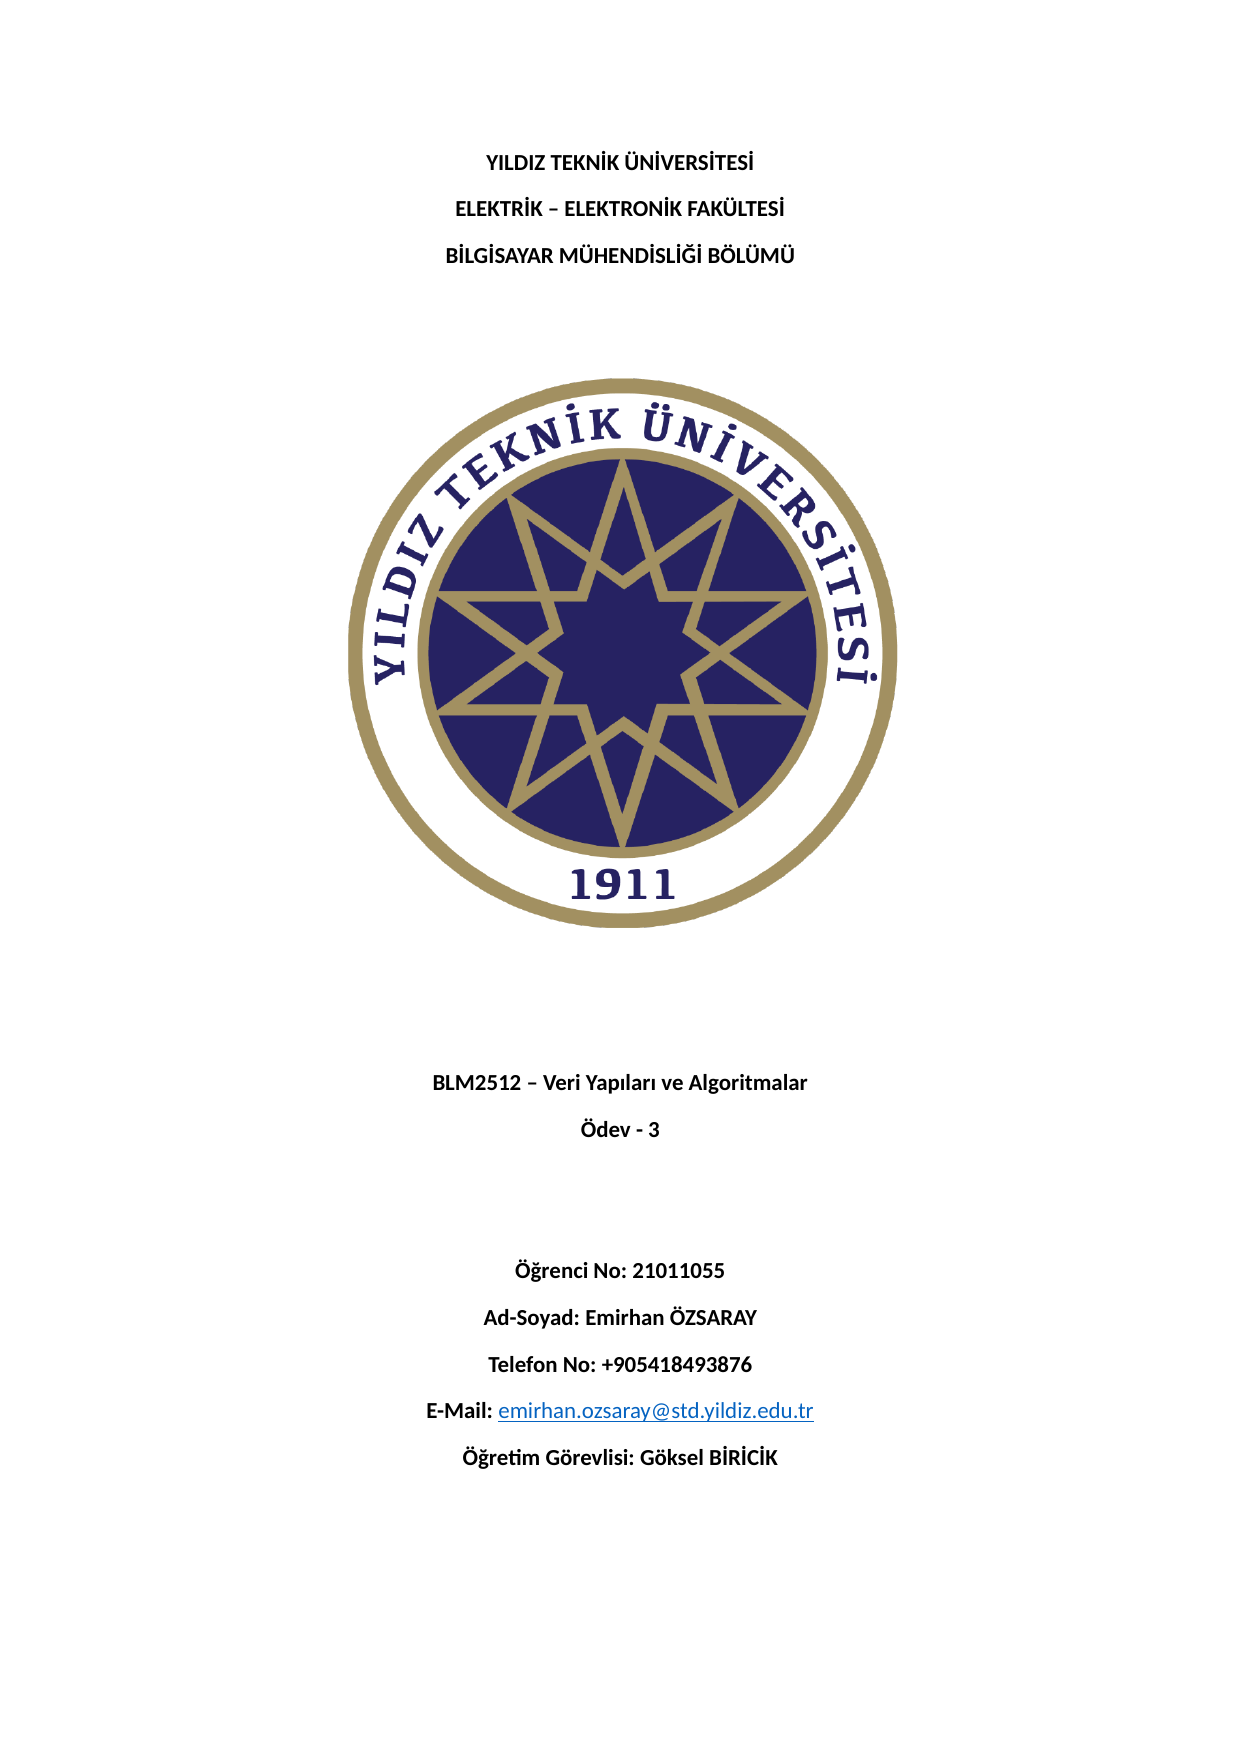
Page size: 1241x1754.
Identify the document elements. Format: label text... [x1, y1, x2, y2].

text BİLGİSAYAR MÜHENDİSLİĞİ BÖLÜMÜ [148, 241, 1093, 269]
text YILDIZ TEKNİK ÜNİVERSİTESİ [148, 148, 1093, 176]
text Telefon No: +905418493876 [148, 1350, 1093, 1378]
text BLM2512 – Veri Yapıları ve Algoritmalar [148, 1068, 1093, 1096]
text Öğretim Görevlisi: Göksel BİRİCİK [148, 1443, 1093, 1471]
text Öğrenci No: 21011055 [148, 1256, 1093, 1284]
text Ödev - 3 [148, 1115, 1093, 1143]
text ELEKTRİK – ELEKTRONİK FAKÜLTESİ [148, 194, 1093, 222]
text E-Mail: emirhan.ozsaray@std.yildiz.edu.tr [148, 1397, 1093, 1424]
picture [263, 288, 978, 1050]
text Ad-Soyad: Emirhan ÖZSARAY [148, 1303, 1093, 1331]
